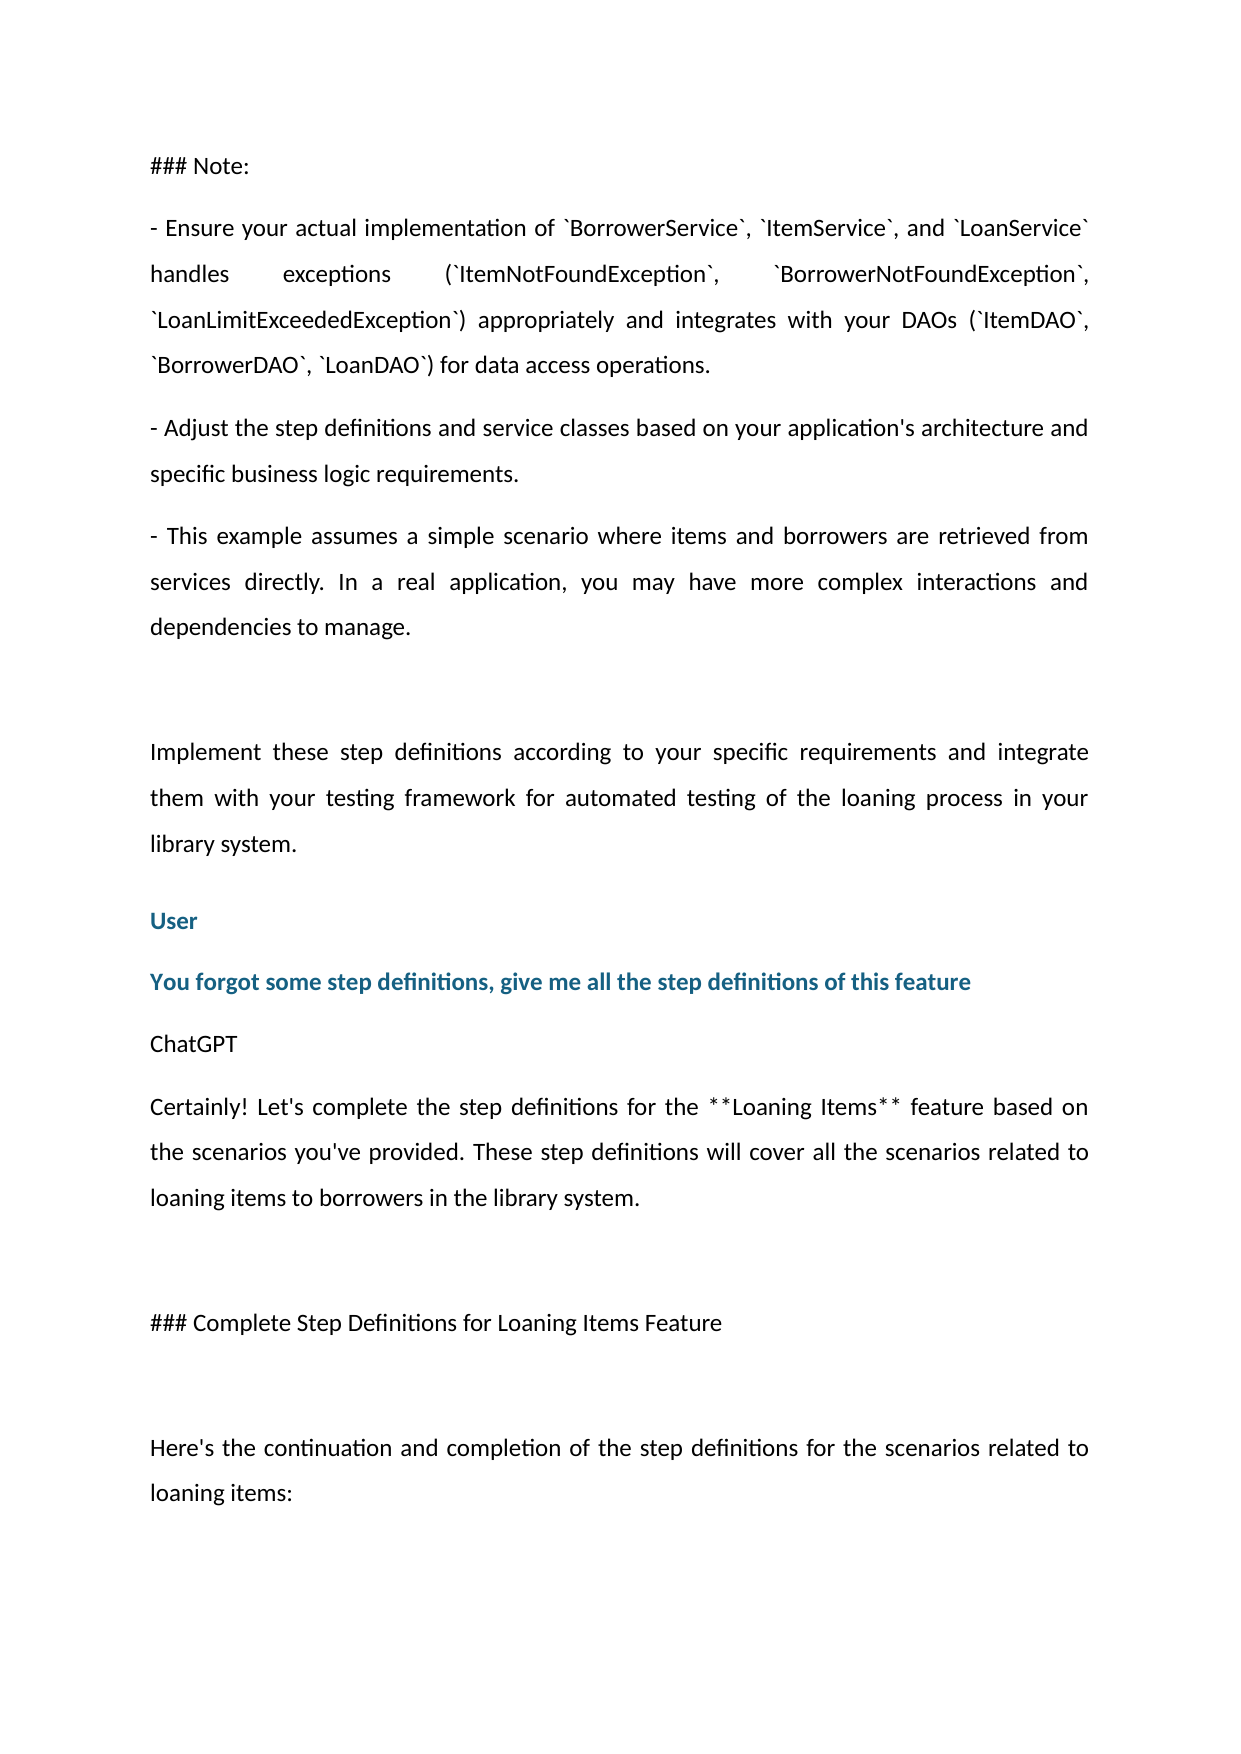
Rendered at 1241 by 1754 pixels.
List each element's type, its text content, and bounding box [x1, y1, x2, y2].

text ChatGPT [150, 1028, 1090, 1059]
text Certainly! Let's complete the step definitions for the **Loaning Items** feature based on the scenarios you've provided. These step definitions will cover all the scenarios related to loaning items to borrowers in the library system. [150, 1091, 1090, 1213]
text You forgot some step definitions, give me all the step definitions of this feature [150, 967, 1090, 997]
text Implement these step definitions according to your specific requirements and integrate them with your testing framework for automated testing of the loaning process in your library system. [150, 736, 1090, 858]
text ### Note: [150, 150, 1090, 181]
text - Adjust the step definitions and service classes based on your application's architecture and specific business logic requirements. [150, 412, 1090, 488]
text - Ensure your actual implementation of `BorrowerService`, `ItemService`, and `LoanService` handles exceptions (`ItemNotFoundException`, `BorrowerNotFoundException`, `LoanLimitExceededException`) appropriately and integrates with your DAOs (`ItemDAO`, `BorrowerDAO`, `LoanDAO`) for data access operations. [150, 212, 1090, 380]
text User [150, 905, 1090, 935]
text Here's the continuation and completion of the step definitions for the scenarios related to loaning items: [150, 1432, 1090, 1508]
text - This example assumes a simple scenario where items and borrowers are retrieved from services directly. In a real application, you may have more complex interactions and dependencies to manage. [150, 520, 1090, 642]
text ### Complete Step Definitions for Loaning Items Feature [150, 1307, 1090, 1337]
